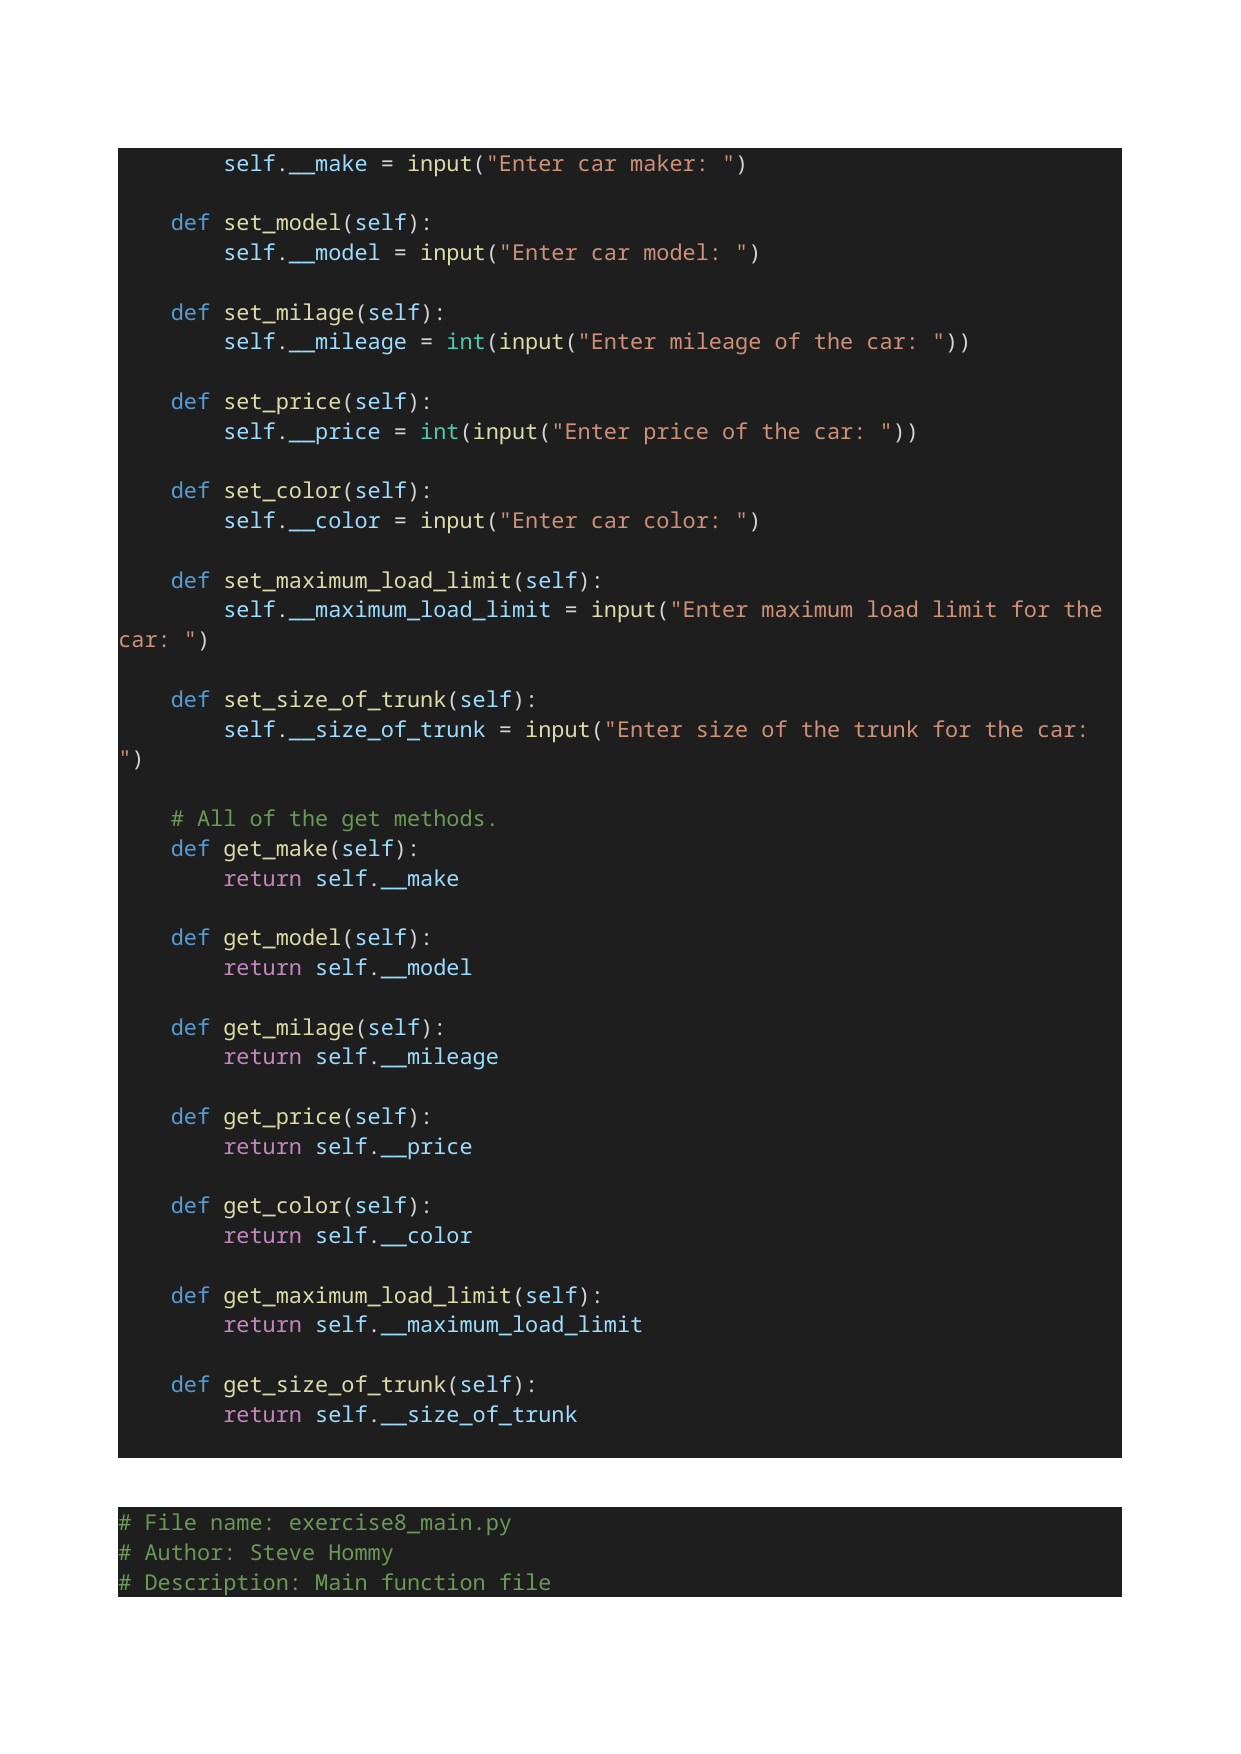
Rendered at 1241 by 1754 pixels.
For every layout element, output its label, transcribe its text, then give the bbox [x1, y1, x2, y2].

text return self.__size_of_trunk [118, 1399, 1122, 1429]
text def set_maximum_load_limit(self): [118, 565, 1122, 594]
text def set_milage(self): [118, 297, 1122, 326]
text self.__size_of_trunk = input("Enter size of the trunk for the car: ") [118, 714, 1122, 773]
text return self.__maximum_load_limit [118, 1309, 1122, 1339]
text def get_size_of_trunk(self): [118, 1369, 1122, 1399]
text def set_price(self): [118, 386, 1122, 416]
text return self.__color [118, 1220, 1122, 1250]
text def get_price(self): [118, 1101, 1122, 1131]
text def get_milage(self): [118, 1012, 1122, 1041]
text self.__price = int(input("Enter price of the car: ")) [118, 416, 1122, 446]
text def get_make(self): [118, 833, 1122, 863]
text self.__make = input("Enter car maker: ") [118, 148, 1122, 177]
text # All of the get methods. [118, 803, 1122, 833]
text def get_color(self): [118, 1190, 1122, 1220]
text return self.__model [118, 952, 1122, 982]
text # Description: Main function file [118, 1567, 1122, 1597]
text return self.__price [118, 1131, 1122, 1161]
text def get_model(self): [118, 922, 1122, 952]
text def set_model(self): [118, 207, 1122, 237]
text return self.__mileage [118, 1041, 1122, 1071]
text self.__maximum_load_limit = input("Enter maximum load limit for the car: ") [118, 594, 1122, 654]
text def set_size_of_trunk(self): [118, 684, 1122, 714]
text return self.__make [118, 863, 1122, 892]
text self.__color = input("Enter car color: ") [118, 505, 1122, 535]
text # File name: exercise8_main.py [118, 1507, 1122, 1537]
text self.__model = input("Enter car model: ") [118, 237, 1122, 267]
text # Author: Steve Hommy [118, 1537, 1122, 1567]
text def set_color(self): [118, 475, 1122, 505]
text self.__mileage = int(input("Enter mileage of the car: ")) [118, 326, 1122, 356]
text def get_maximum_load_limit(self): [118, 1280, 1122, 1309]
